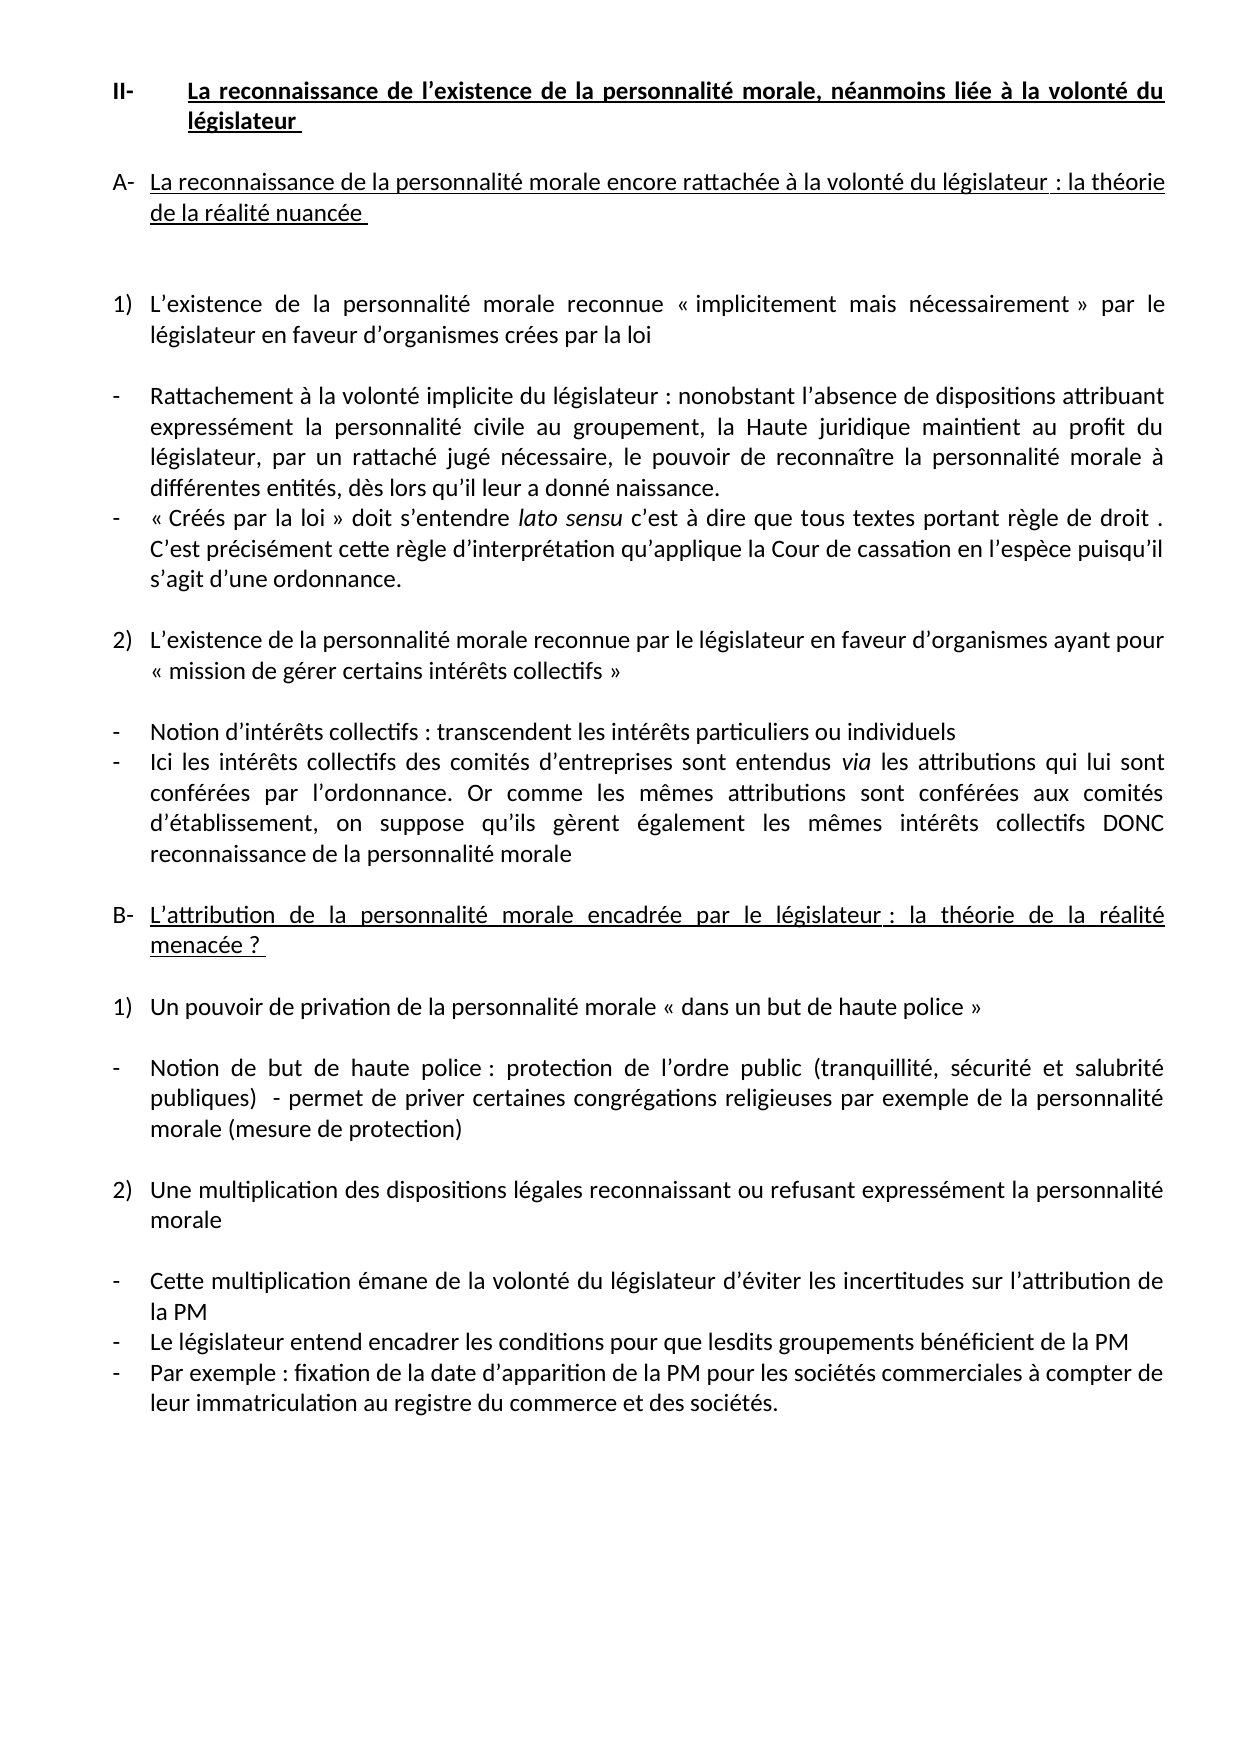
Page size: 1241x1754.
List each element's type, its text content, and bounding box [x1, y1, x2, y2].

list Notion d’intérêts collectifs : transcendent les intérêts particuliers ou individuels [112, 716, 1165, 746]
list Une multiplication des dispositions légales reconnaissant ou refusant expressément la personnalité morale [112, 1174, 1165, 1235]
list L’attribution de la personnalité morale encadrée par le législateur : la théorie de la réalité menacée ? [112, 899, 1165, 960]
list Rattachement à la volonté implicite du législateur : nonobstant l’absence de dispositions attribuant expressément la personnalité civile au groupement, la Haute juridique maintient au profit du législateur, par un rattaché jugé nécessaire, le pouvoir de reconnaître la personnalité morale à différentes entités, dès lors qu’il leur a donné naissance. [112, 380, 1165, 502]
list Le législateur entend encadrer les conditions pour que lesdits groupements bénéficient de la PM [112, 1326, 1165, 1357]
list « Créés par la loi » doit s’entendre lato sensu c’est à dire que tous textes portant règle de droit . C’est précisément cette règle d’interprétation qu’applique la Cour de cassation en l’espèce puisqu’il s’agit d’une ordonnance. [112, 502, 1165, 594]
list La reconnaissance de l’existence de la personnalité morale, néanmoins liée à la volonté du législateur [112, 75, 1165, 136]
list L’existence de la personnalité morale reconnue « implicitement mais nécessairement » par le législateur en faveur d’organismes crées par la loi [112, 289, 1165, 350]
list Un pouvoir de privation de la personnalité morale « dans un but de haute police » [112, 991, 1165, 1021]
list Ici les intérêts collectifs des comités d’entreprises sont entendus via les attributions qui lui sont conférées par l’ordonnance. Or comme les mêmes attributions sont conférées aux comités d’établissement, on suppose qu’ils gèrent également les mêmes intérêts collectifs DONC reconnaissance de la personnalité morale [112, 746, 1165, 868]
list Cette multiplication émane de la volonté du législateur d’éviter les incertitudes sur l’attribution de la PM [112, 1265, 1165, 1326]
list L’existence de la personnalité morale reconnue par le législateur en faveur d’organismes ayant pour « mission de gérer certains intérêts collectifs » [112, 624, 1165, 685]
list Notion de but de haute police : protection de l’ordre public (tranquillité, sécurité et salubrité publiques) - permet de priver certaines congrégations religieuses par exemple de la personnalité morale (mesure de protection) [112, 1052, 1165, 1143]
list Par exemple : fixation de la date d’apparition de la PM pour les sociétés commerciales à compter de leur immatriculation au registre du commerce et des sociétés. [112, 1357, 1165, 1418]
list La reconnaissance de la personnalité morale encore rattachée à la volonté du législateur : la théorie de la réalité nuancée [112, 167, 1165, 228]
